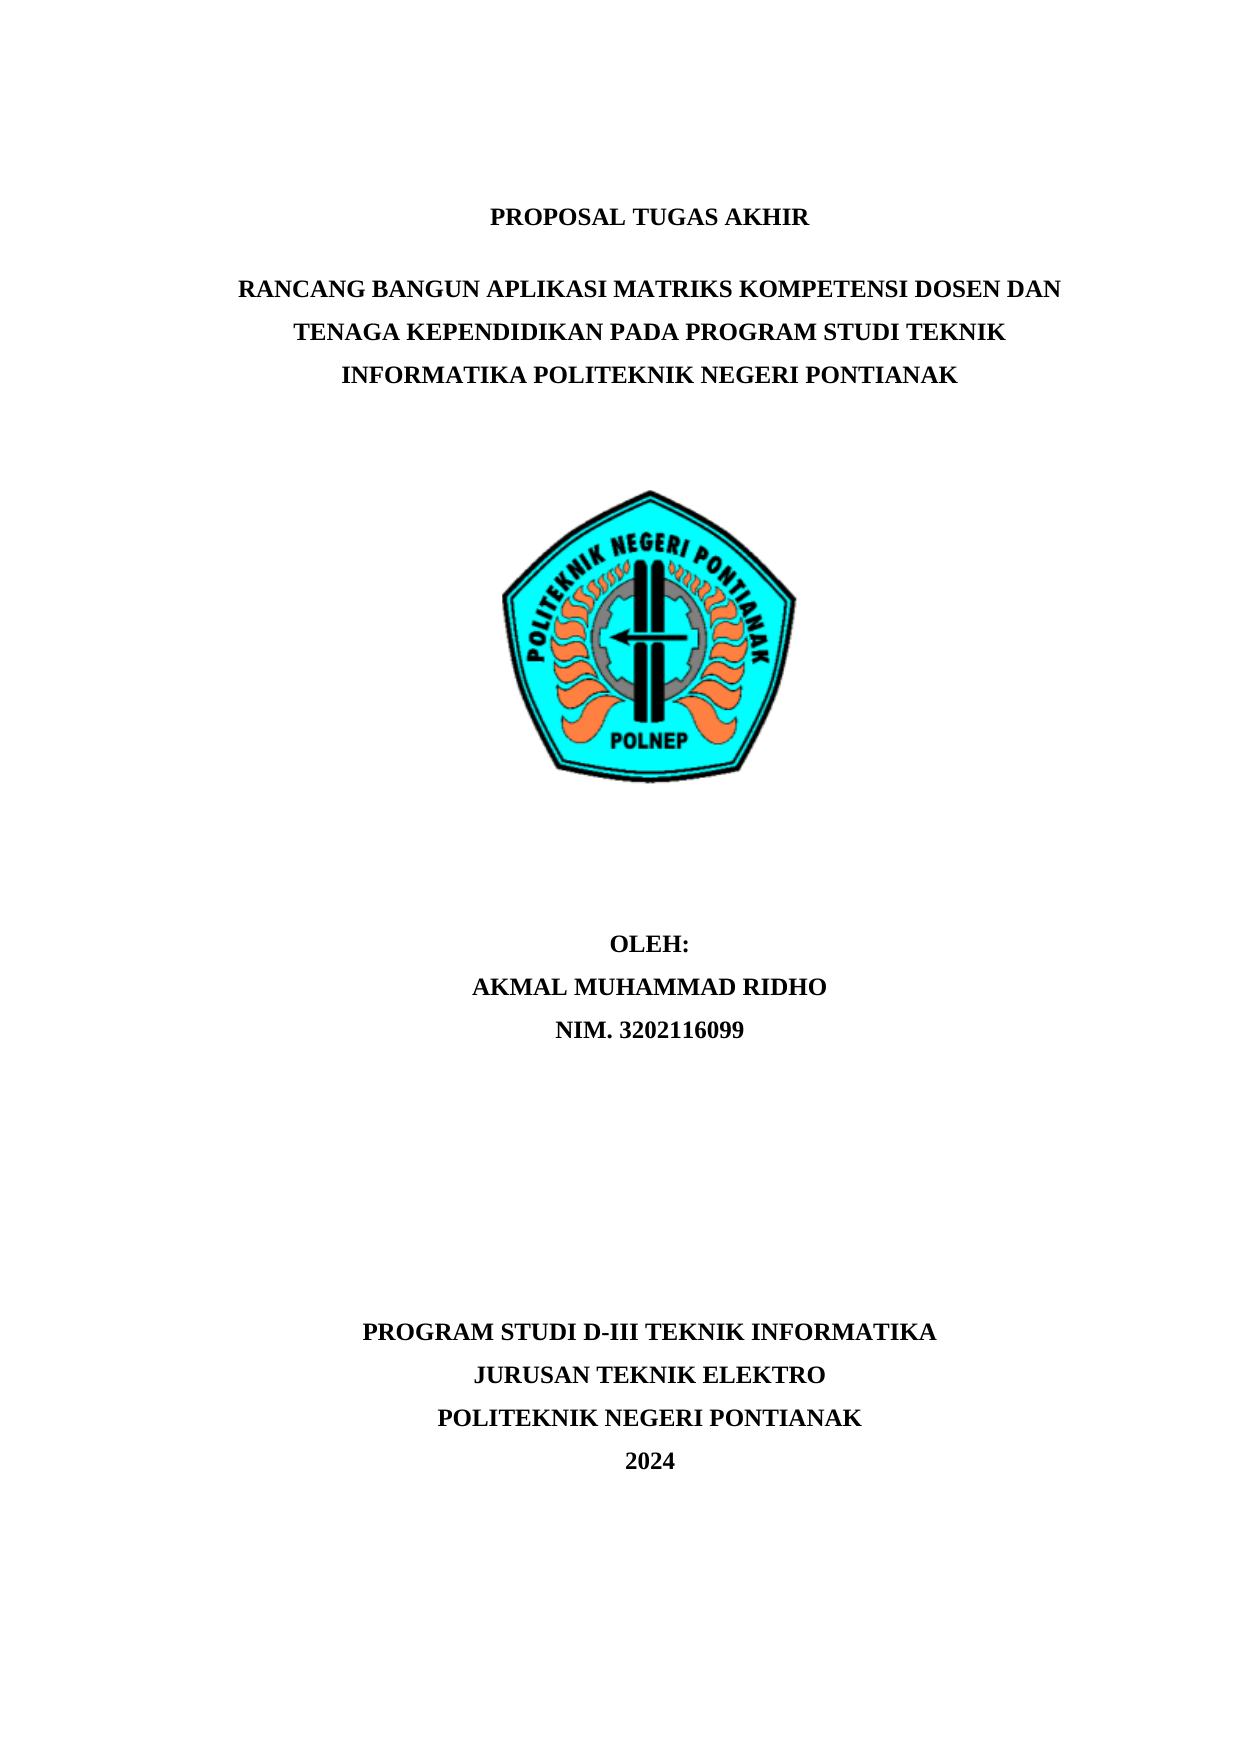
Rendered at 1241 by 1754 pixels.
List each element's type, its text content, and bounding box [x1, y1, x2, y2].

text AKMAL MUHAMMAD RIDHO [236, 972, 1063, 1001]
text JURUSAN TEKNIK ELEKTRO [236, 1360, 1063, 1389]
text POLITEKNIK NEGERI PONTIANAK [236, 1403, 1063, 1432]
text RANCANG BANGUN APLIKASI MATRIKS KOMPETENSI DOSEN DAN TENAGA KEPENDIDIKAN PADA PROGRAM STUDI TEKNIK INFORMATIKA POLITEKNIK NEGERI PONTIANAK [236, 274, 1063, 389]
subtitle PROPOSAL TUGAS AKHIR [236, 202, 1063, 231]
text OLEH: [236, 929, 1063, 957]
picture [502, 489, 798, 785]
text PROGRAM STUDI D-III TEKNIK INFORMATIKA [236, 1317, 1063, 1346]
text 2024 [236, 1446, 1063, 1475]
text NIM. 3202116099 [236, 1015, 1063, 1044]
